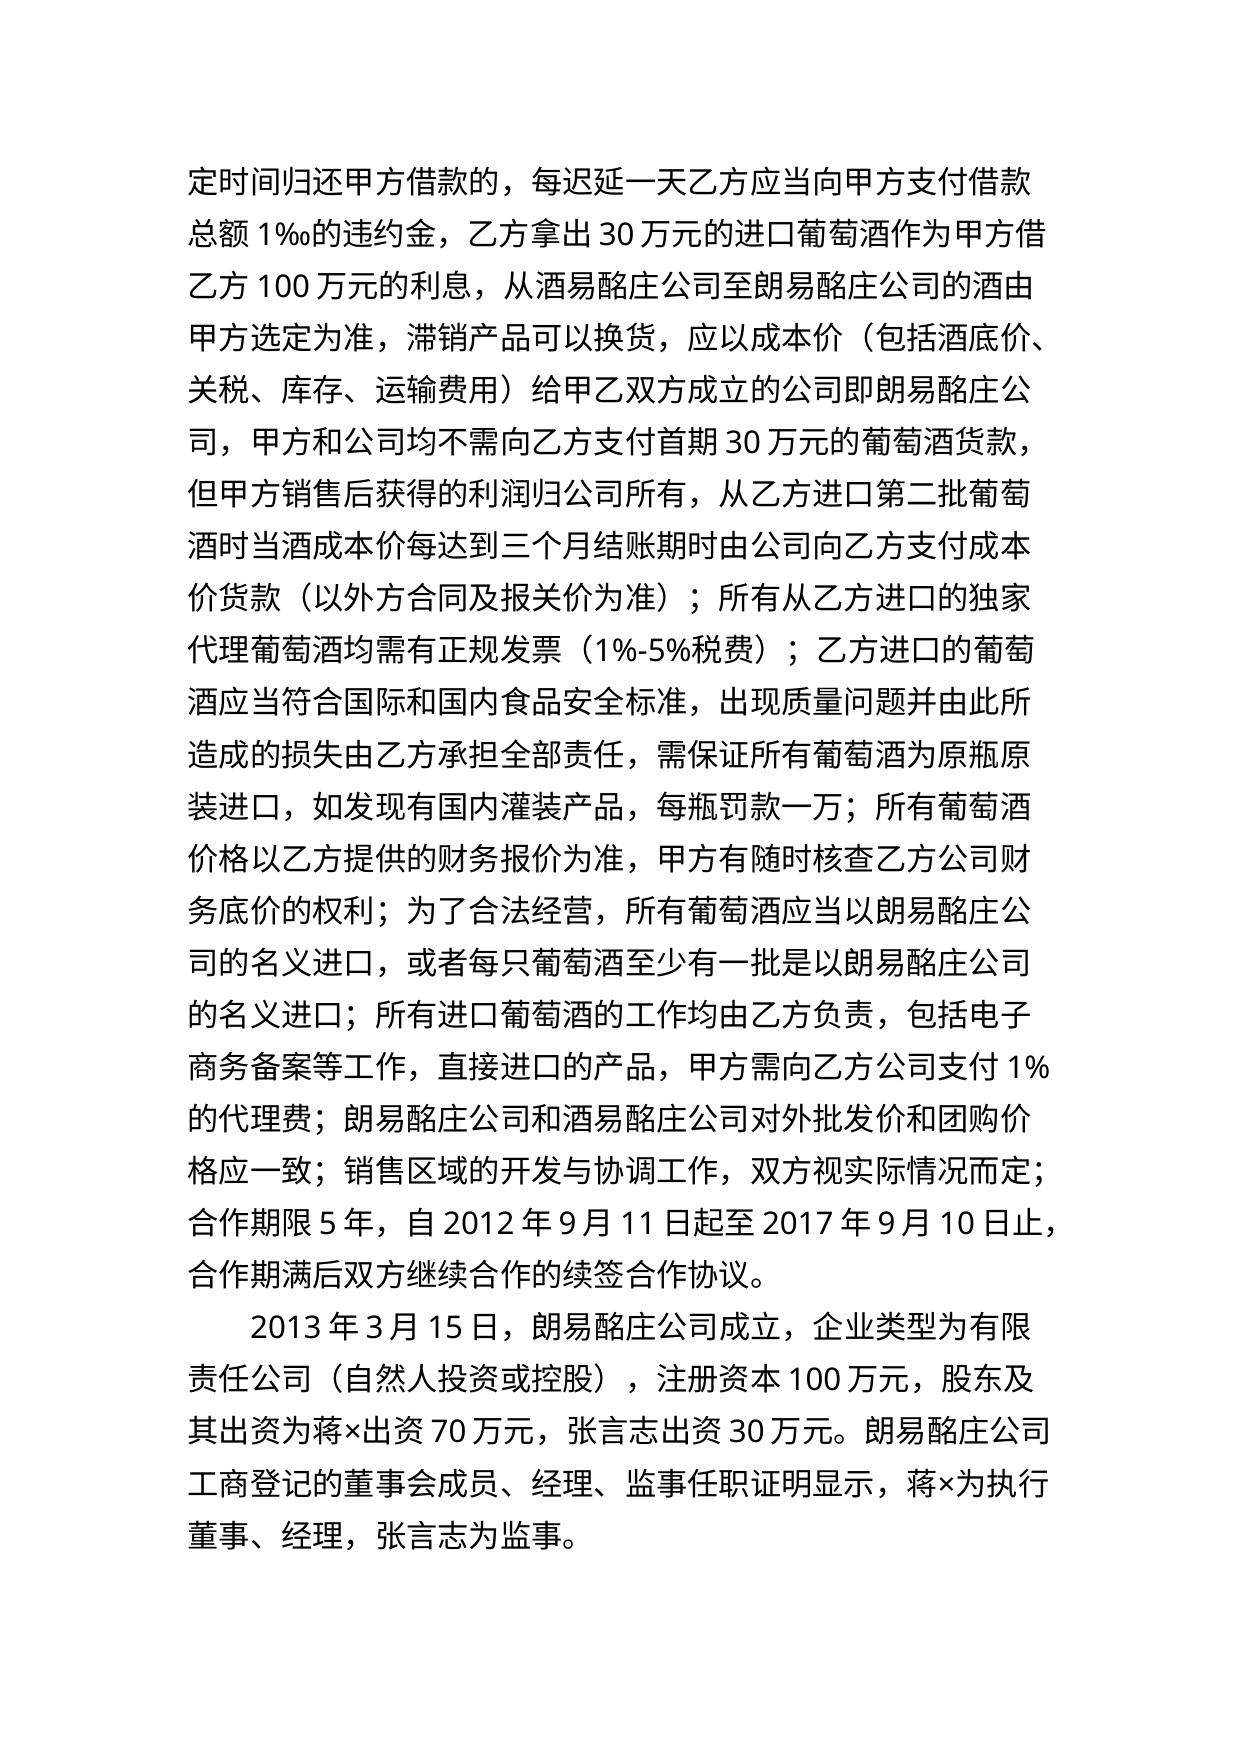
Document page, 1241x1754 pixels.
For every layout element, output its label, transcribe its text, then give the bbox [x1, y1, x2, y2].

text 2013年3月15日，朗易酩庄公司成立，企业类型为有限责任公司（自然人投资或控股），注册资本100万元，股东及其出资为蒋×出资70万元，张言志出资30万元。朗易酩庄公司工商登记的董事会成员、经理、监事任职证明显示，蒋×为执行董事、经理，张言志为监事。 [187, 1296, 1053, 1556]
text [187, 150, 1053, 1296]
